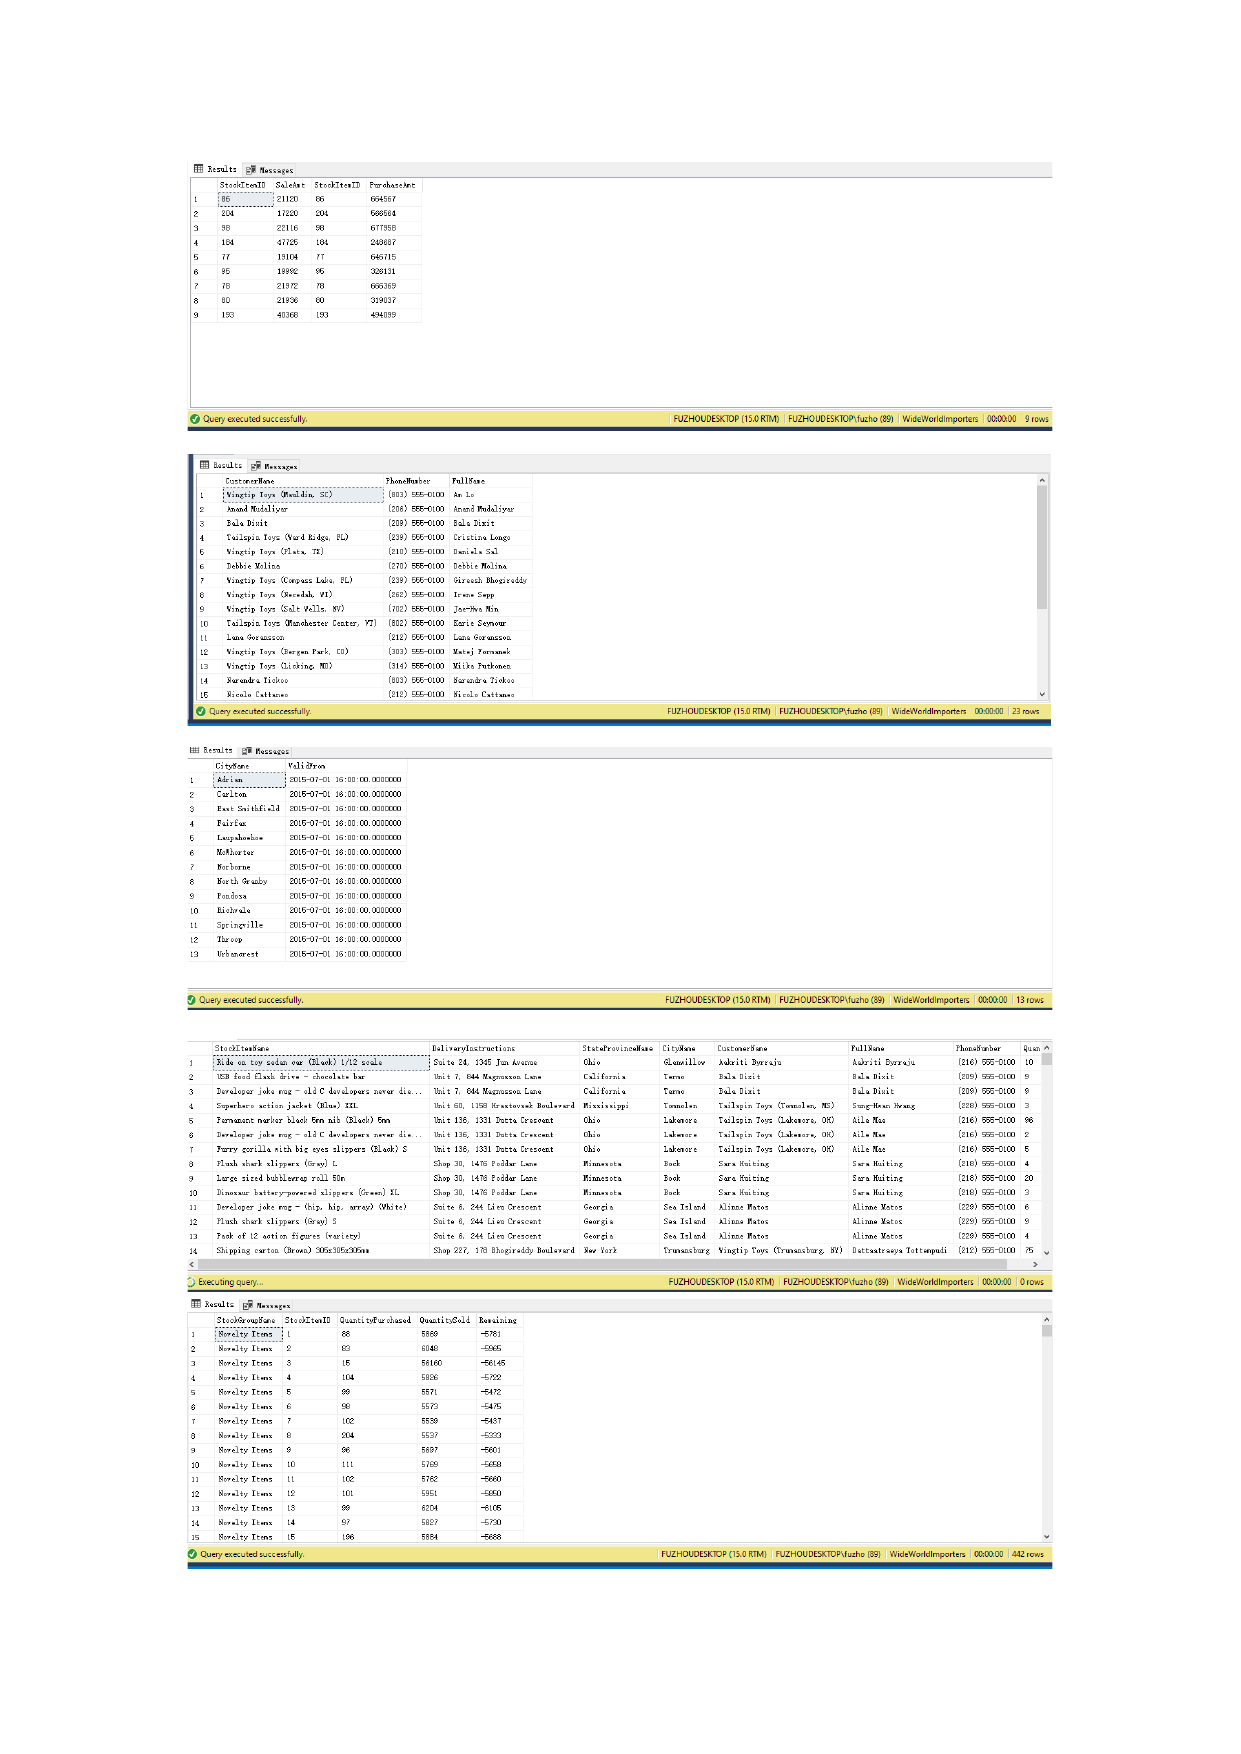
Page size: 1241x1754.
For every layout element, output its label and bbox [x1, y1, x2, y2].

picture [187, 1039, 1053, 1292]
picture [187, 747, 1053, 1010]
picture [187, 162, 1053, 431]
picture [187, 454, 1051, 726]
picture [187, 1299, 1053, 1569]
